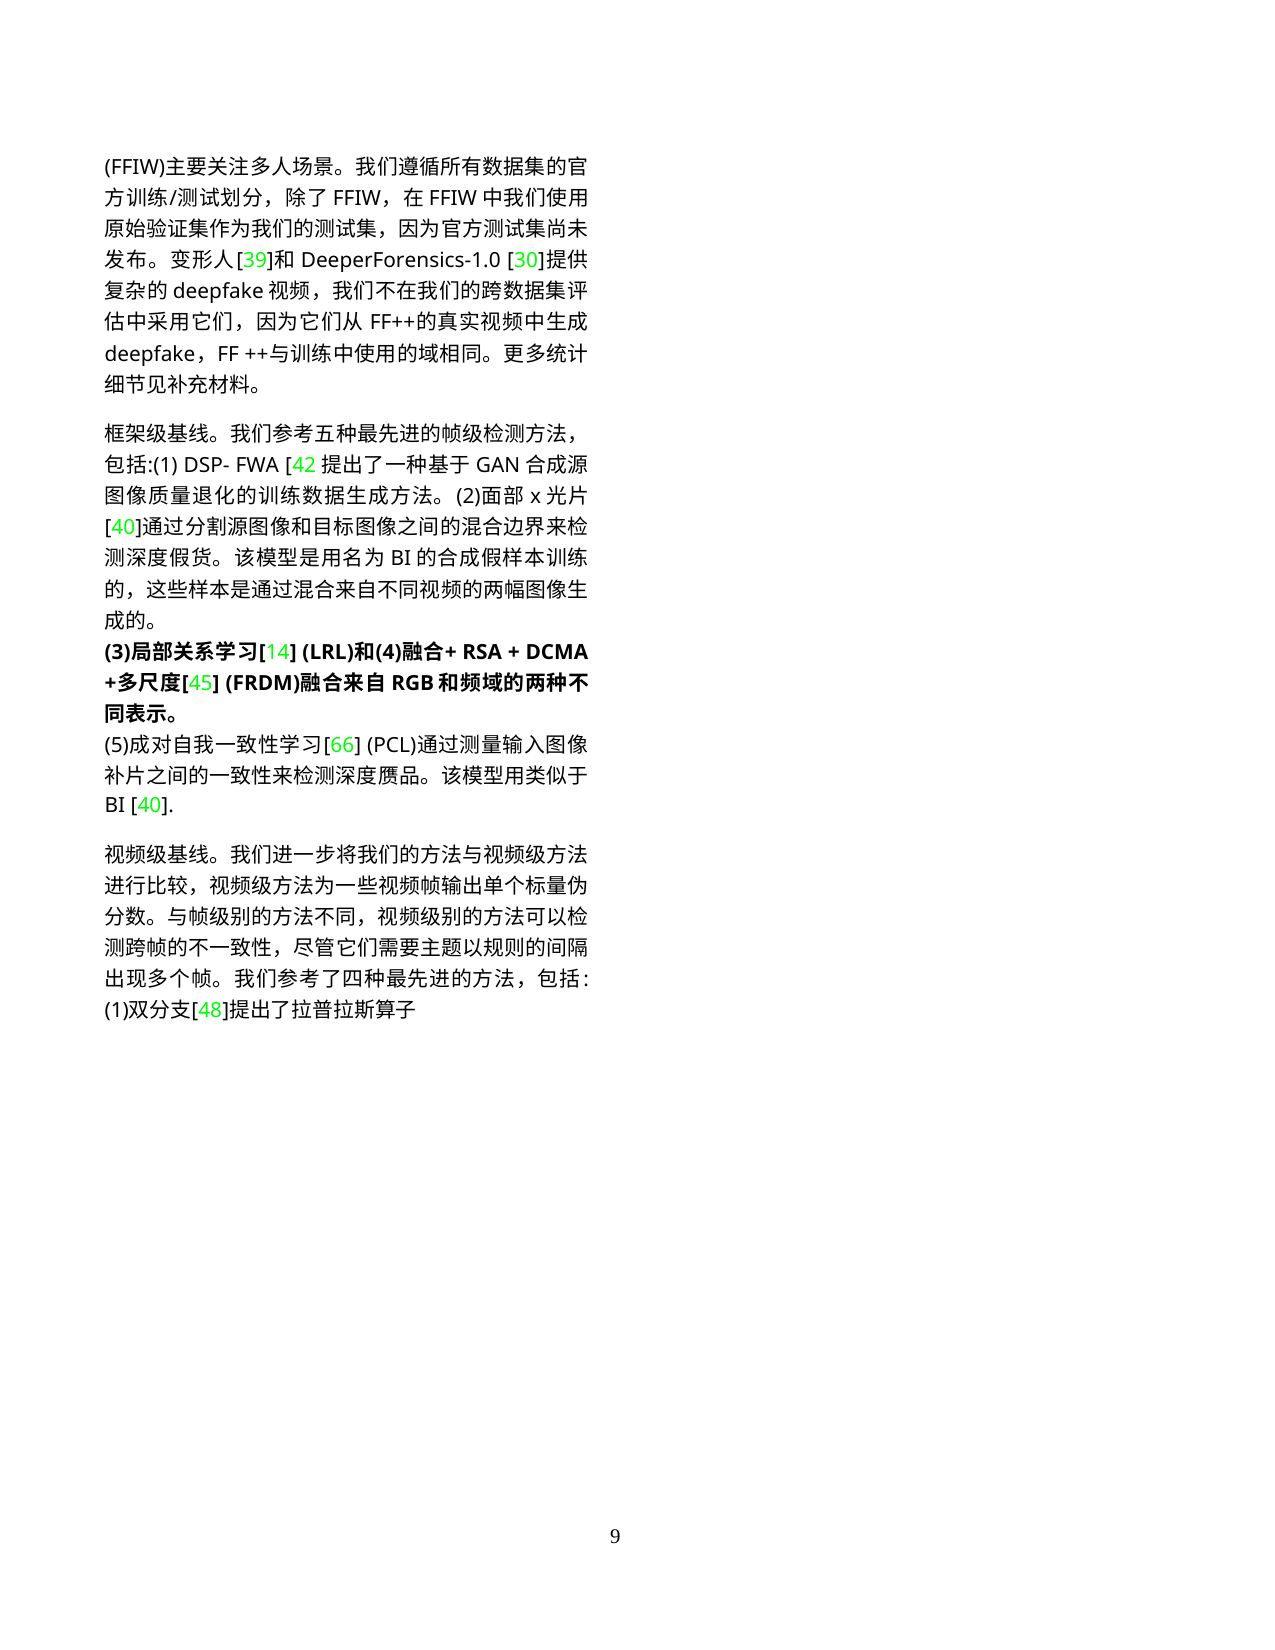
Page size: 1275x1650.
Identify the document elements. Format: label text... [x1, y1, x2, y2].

text (5)成对自我一致性学习[66] (PCL)通过测量输入图像补片之间的一致性来检测深度赝品。该模型用类似于BI [40]. [104, 728, 589, 819]
text 框架级基线。我们参考五种最先进的帧级检测方法，包括:(1) DSP- FWA [42提出了一种基于GAN合成源图像质量退化的训练数据生成方法。(2)面部x光片[40]通过分割源图像和目标图像之间的混合边界来检测深度假货。该模型是用名为BI的合成假样本训练的，这些样本是通过混合来自不同视频的两幅图像生成的。 [104, 417, 589, 634]
text 视频级基线。我们进一步将我们的方法与视频级方法进行比较，视频级方法为一些视频帧输出单个标量伪分数。与帧级别的方法不同，视频级别的方法可以检测跨帧的不一致性，尽管它们需要主题以规则的间隔出现多个帧。我们参考了四种最先进的方法，包括:(1)双分支[48]提出了拉普拉斯算子 [104, 838, 589, 1023]
text (3)局部关系学习[14] (LRL)和(4)融合+ RSA + DCMA +多尺度[45] (FRDM)融合来自RGB和频域的两种不同表示。 [104, 635, 589, 727]
text (FFIW)主要关注多人场景。我们遵循所有数据集的官方训练/测试划分，除了FFIW，在FFIW中我们使用原始验证集作为我们的测试集，因为官方测试集尚未发布。变形人[39]和DeeperForensics-1.0 [30]提供复杂的deepfake视频，我们不在我们的跨数据集评估中采用它们，因为它们从FF++的真实视频中生成deepfake，FF ++与训练中使用的域相同。更多统计细节见补充材料。 [104, 150, 589, 398]
